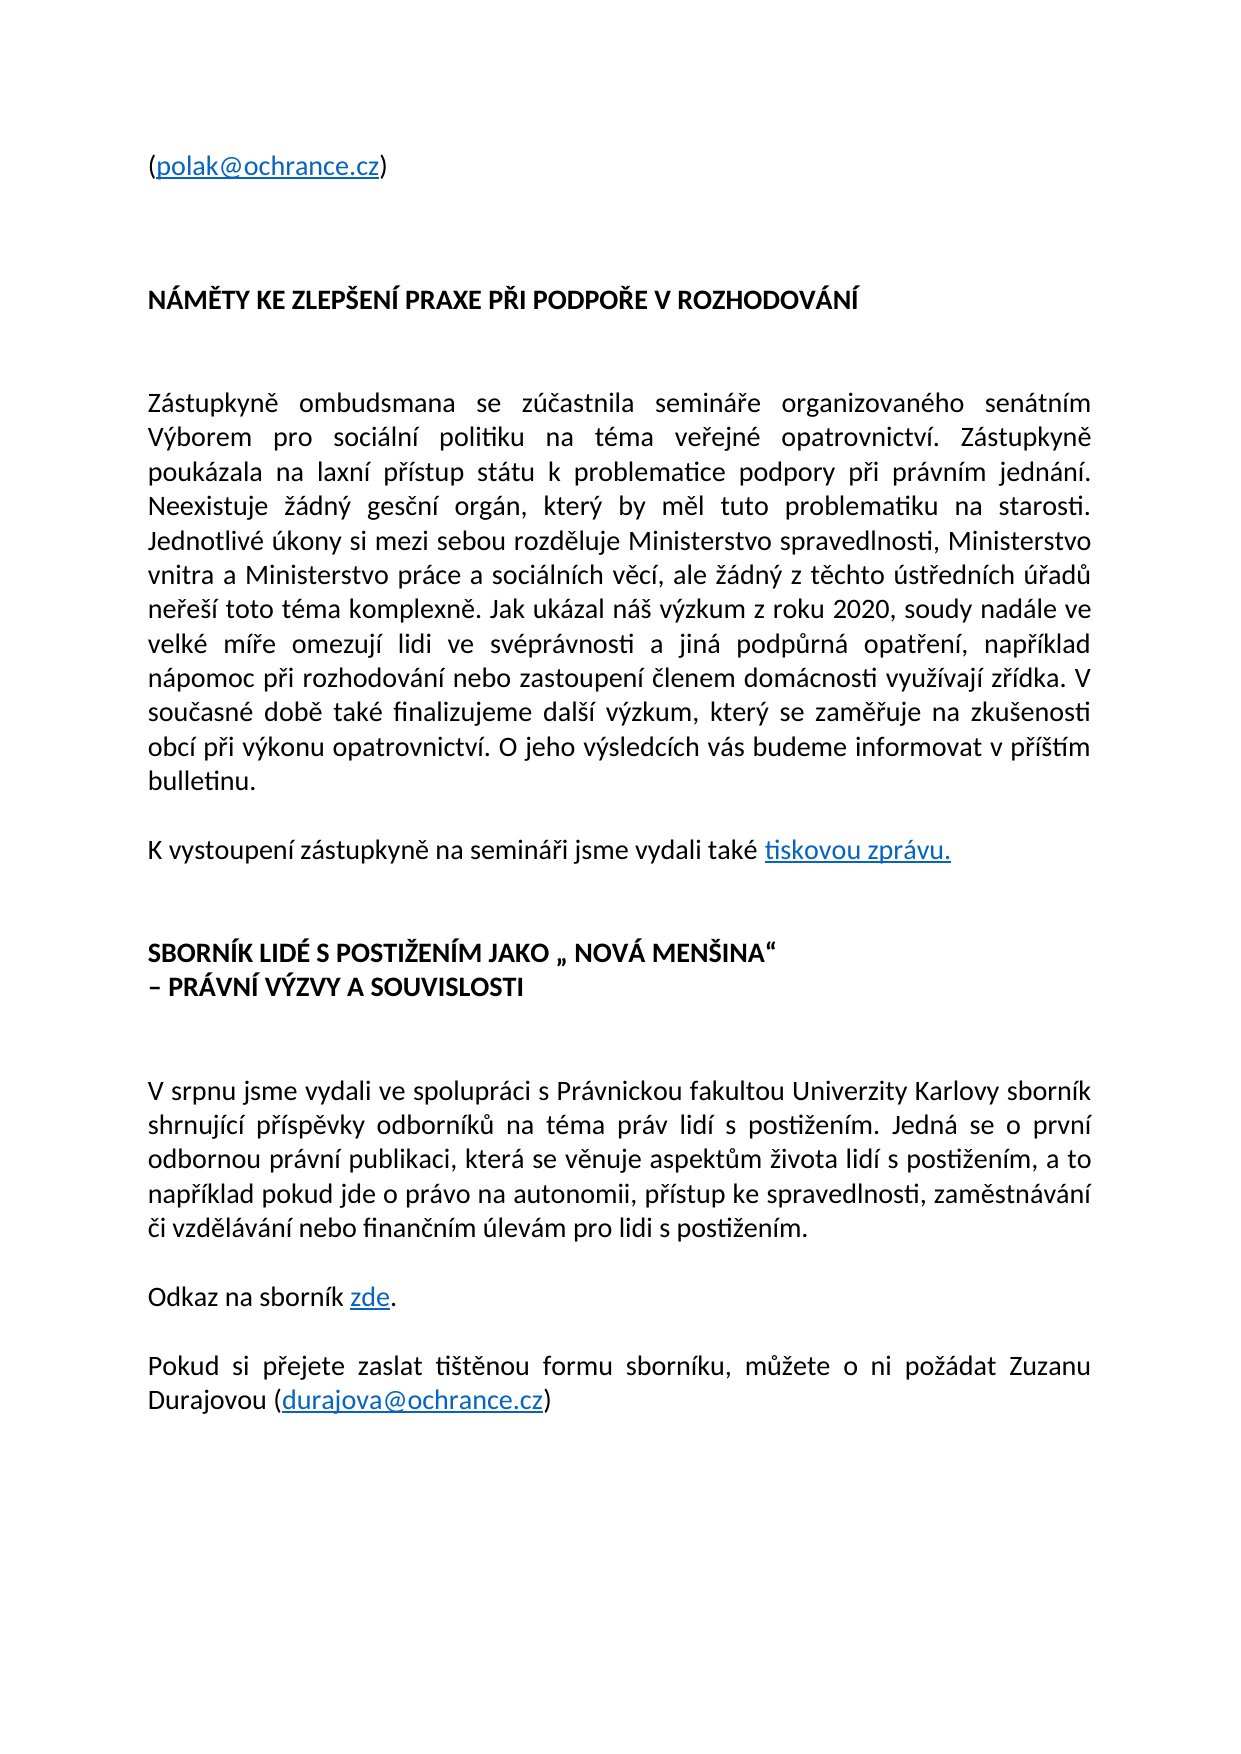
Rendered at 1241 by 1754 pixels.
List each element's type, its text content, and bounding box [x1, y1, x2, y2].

text Zástupkyně ombudsmana se zúčastnila semináře organizovaného senátním Výborem pro sociální politiku na téma veřejné opatrovnictví. Zástupkyně poukázala na laxní přístup státu k problematice podpory při právním jednání. Neexistuje žádný gesční orgán, který by měl tuto problematiku na starosti. Jednotlivé úkony si mezi sebou rozděluje Ministerstvo spravedlnosti, Ministerstvo vnitra a Ministerstvo práce a sociálních věcí, ale žádný z těchto ústředních úřadů neřeší toto téma komplexně. Jak ukázal náš výzkum z roku 2020, soudy nadále ve velké míře omezují lidi ve svéprávnosti a jiná podpůrná opatření, například nápomoc při rozhodování nebo zastoupení členem domácnosti využívají zřídka. V současné době také finalizujeme další výzkum, který se zaměřuje na zkušenosti obcí při výkonu opatrovnictví. O jeho výsledcích vás budeme informovat v příštím bulletinu. [148, 385, 1093, 798]
text Odkaz na sborník zde. [148, 1279, 1093, 1313]
text V srpnu jsme vydali ve spolupráci s Právnickou fakultou Univerzity Karlovy sborník shrnující příspěvky odborníků na téma práv lidí s postižením. Jedná se o první odbornou právní publikaci, která se věnuje aspektům života lidí s postižením, a to například pokud jde o právo na autonomii, přístup ke spravedlnosti, zaměstnávání či vzdělávání nebo finančním úlevám pro lidi s postižením. [148, 1073, 1093, 1244]
text Pokud si přejete zaslat tištěnou formu sborníku, můžete o ni požádat Zuzanu Durajovou (durajova@ochrance.cz) [148, 1348, 1093, 1416]
text SBORNÍK LIDÉ S POSTIŽENÍM JAKO „ NOVÁ MENŠINA“ [148, 935, 1093, 969]
text (polak@ochrance.cz) [148, 148, 1093, 182]
text NÁMĚTY KE ZLEPŠENÍ PRAXE PŘI PODPOŘE V ROZHODOVÁNÍ [148, 282, 1093, 316]
text K vystoupení zástupkyně na semináři jsme vydali také tiskovou zprávu. [148, 832, 1093, 866]
text – PRÁVNÍ VÝZVY A SOUVISLOSTI [148, 969, 1093, 1004]
